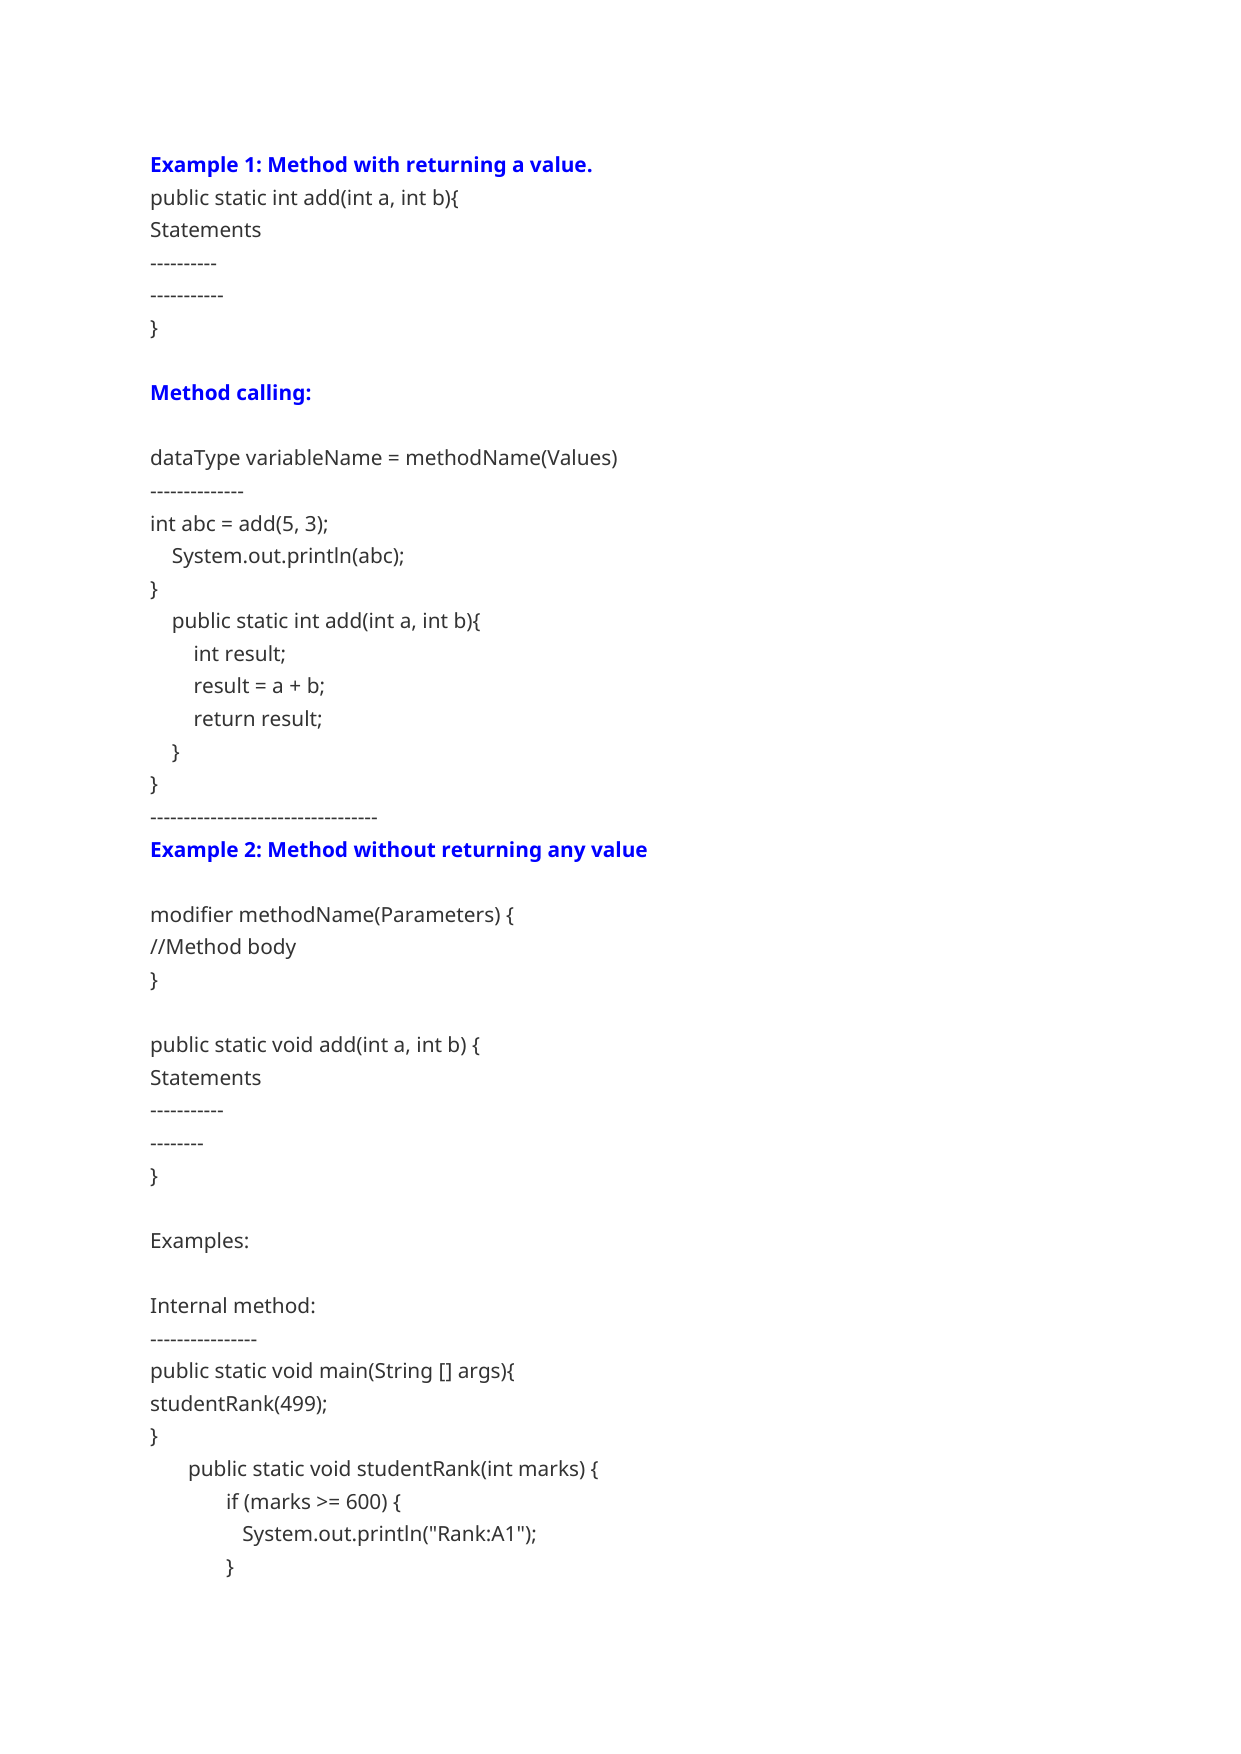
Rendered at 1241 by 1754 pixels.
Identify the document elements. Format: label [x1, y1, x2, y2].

text [150, 150, 1090, 1580]
